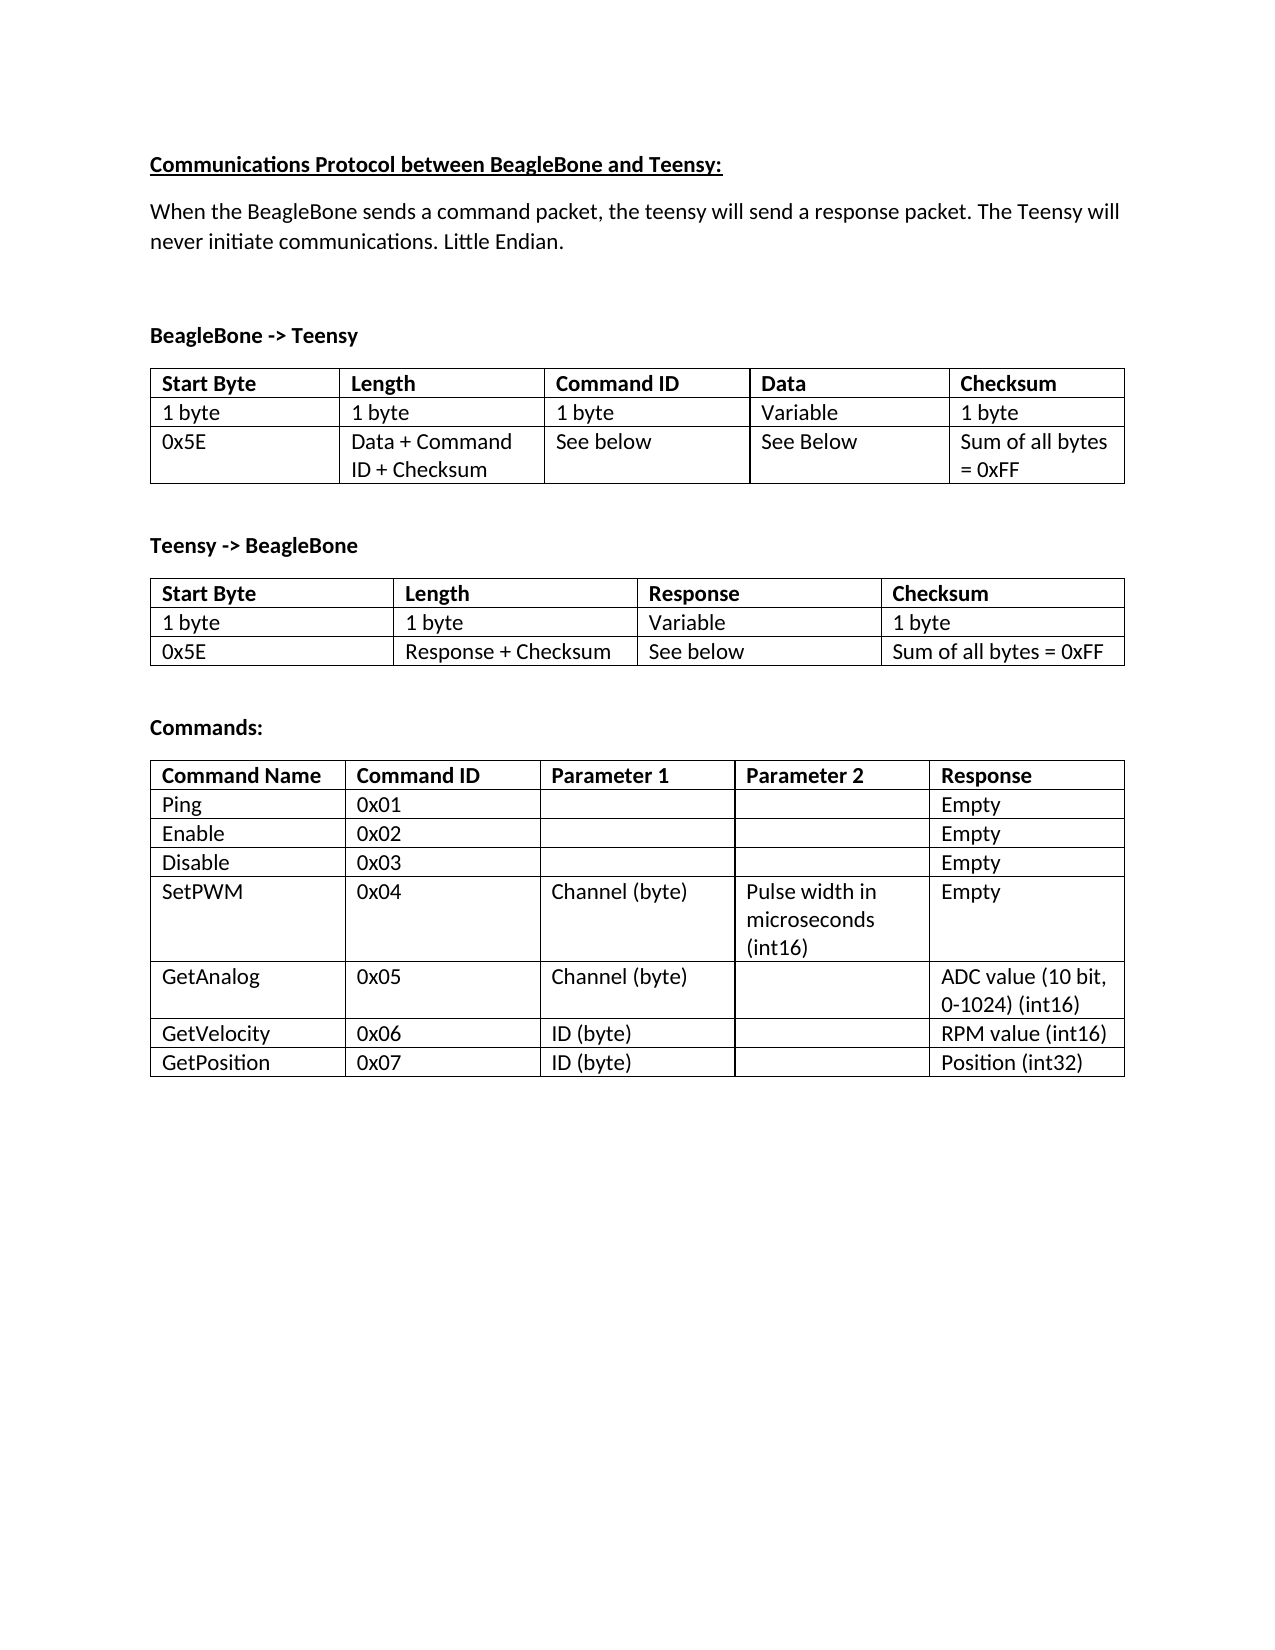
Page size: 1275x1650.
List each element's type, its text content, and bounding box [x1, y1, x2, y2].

table_cell Sum of all bytes = 0xFF [950, 427, 1124, 483]
table_cell [736, 819, 929, 847]
table_cell ID (byte) [541, 1048, 734, 1076]
table_cell Empty [930, 877, 1124, 961]
table_cell 1 byte [151, 398, 339, 426]
text When the BeagleBone sends a command packet, the teensy will send a response packet. The Teensy will never initiate communications. Little Endian. [150, 197, 1125, 255]
table_cell Enable [151, 819, 345, 847]
table_cell Sum of all bytes = 0xFF [882, 637, 1124, 665]
text Commands: [150, 713, 1125, 741]
table_cell See Below [751, 427, 949, 483]
table_header Parameter 2 [736, 761, 929, 789]
table_cell [541, 848, 734, 876]
table_cell 0x5E [151, 637, 393, 665]
table_cell 0x5E [151, 427, 339, 483]
table_cell 0x01 [346, 790, 540, 818]
table_cell Ping [151, 790, 345, 818]
table_header Command Name [151, 761, 345, 789]
table_cell GetAnalog [151, 962, 345, 1018]
table_header Length [340, 369, 544, 397]
table_cell 0x07 [346, 1048, 540, 1076]
table_header Response [930, 761, 1124, 789]
table_header Length [394, 579, 637, 607]
table_header Checksum [882, 579, 1124, 607]
table_cell [541, 819, 734, 847]
table_header Data [751, 369, 949, 397]
table_cell [541, 790, 734, 818]
table_cell 0x02 [346, 819, 540, 847]
table_header Checksum [950, 369, 1124, 397]
table_cell 0x03 [346, 848, 540, 876]
table_cell [736, 848, 929, 876]
table_cell Variable [751, 398, 949, 426]
text Teensy -> BeagleBone [150, 531, 1125, 559]
table_cell 0x06 [346, 1019, 540, 1047]
table_cell Empty [930, 848, 1124, 876]
table_cell Empty [930, 790, 1124, 818]
table_cell [736, 962, 929, 1018]
table_cell 1 byte [882, 608, 1124, 636]
table_cell 1 byte [394, 608, 637, 636]
table_header Parameter 1 [541, 761, 734, 789]
table_cell SetPWM [151, 877, 345, 961]
table_cell GetVelocity [151, 1019, 345, 1047]
table_header Response [638, 579, 881, 607]
text Communications Protocol between BeagleBone and Teensy: [150, 150, 1125, 178]
table_cell See below [545, 427, 749, 483]
table_cell 1 byte [151, 608, 393, 636]
table_cell Channel (byte) [541, 962, 734, 1018]
table_cell 0x04 [346, 877, 540, 961]
table_cell Pulse width in microseconds (int16) [736, 877, 929, 961]
table_cell [736, 1019, 929, 1047]
table_cell Position (int32) [930, 1048, 1124, 1076]
table_cell [736, 790, 929, 818]
table_cell 1 byte [340, 398, 544, 426]
table_cell Channel (byte) [541, 877, 734, 961]
table_cell GetPosition [151, 1048, 345, 1076]
table_header Command ID [346, 761, 540, 789]
table_cell ID (byte) [541, 1019, 734, 1047]
table_cell 1 byte [545, 398, 749, 426]
table_cell 1 byte [950, 398, 1124, 426]
table_cell Response + Checksum [394, 637, 637, 665]
table_cell See below [638, 637, 881, 665]
table_cell RPM value (int16) [930, 1019, 1124, 1047]
text BeagleBone -> Teensy [150, 321, 1125, 349]
table_cell ADC value (10 bit, 0-1024) (int16) [930, 962, 1124, 1018]
table_header Command ID [545, 369, 749, 397]
table_cell Empty [930, 819, 1124, 847]
table_cell Disable [151, 848, 345, 876]
table_header Start Byte [151, 579, 393, 607]
table_cell 0x05 [346, 962, 540, 1018]
table_cell Data + Command ID + Checksum [340, 427, 544, 483]
table_cell Variable [638, 608, 881, 636]
table_header Start Byte [151, 369, 339, 397]
table_cell [736, 1048, 929, 1076]
